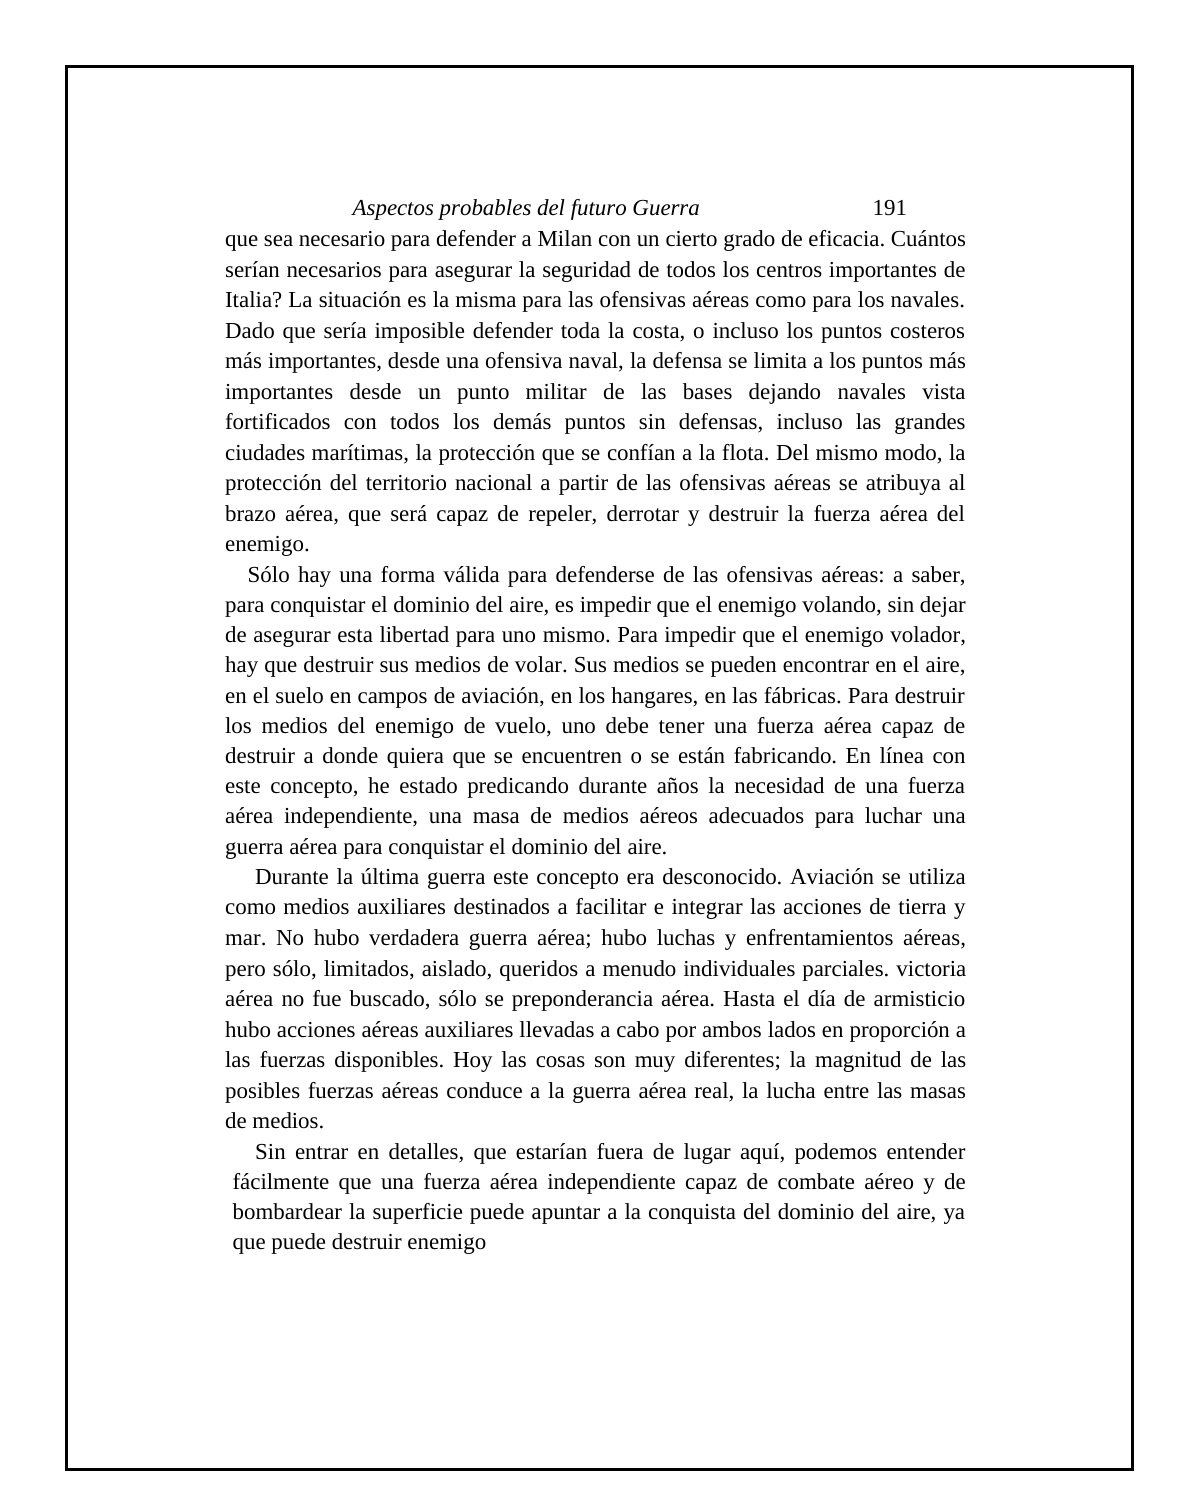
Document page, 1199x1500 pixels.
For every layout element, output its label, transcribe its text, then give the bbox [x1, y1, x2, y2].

text Aspectos probables del futuro Guerra 191 [352, 194, 1030, 221]
text Durante la última guerra este concepto era desconocido. Aviación se utiliza como medios auxiliares destinados a facilitar e integrar las acciones de tierra y mar. No hubo verdadera guerra aérea; hubo luchas y enfrentamientos aéreas, pero sólo, limitados, aislado, queridos a menudo individuales parciales. victoria aérea no fue buscado, sólo se preponderancia aérea. Hasta el día de armisticio hubo acciones aéreas auxiliares llevadas a cabo por ambos lados en proporción a las fuerzas disponibles. Hoy las cosas son muy diferentes; la magnitud de las posibles fuerzas aéreas conduce a la guerra aérea real, la lucha entre las masas de medios. [225, 863, 967, 1133]
text que sea necesario para defender a Milan con un cierto grado de eficacia. Cuántos serían necesarios para asegurar la seguridad de todos los centros importantes de Italia? La situación es la misma para las ofensivas aéreas como para los navales. Dado que sería imposible defender toda la costa, o incluso los puntos costeros más importantes, desde una ofensiva naval, la defensa se limita a los puntos más importantes desde un punto militar de las bases dejando navales vista fortificados con todos los demás puntos sin defensas, incluso las grandes ciudades marítimas, la protección que se confían a la flota. Del mismo modo, la protección del territorio nacional a partir de las ofensivas aéreas se atribuya al brazo aérea, que será capaz de repeler, derrotar y destruir la fuerza aérea del enemigo. [225, 225, 967, 557]
text Sin entrar en detalles, que estarían fuera de lugar aquí, podemos entender fácilmente que una fuerza aérea independiente capaz de combate aéreo y de bombardear la superficie puede apuntar a la conquista del dominio del aire, ya que puede destruir enemigo [232, 1138, 967, 1255]
text Sólo hay una forma válida para defenderse de las ofensivas aéreas: a saber, para conquistar el dominio del aire, es impedir que el enemigo volando, sin dejar de asegurar esta libertad para uno mismo. Para impedir que el enemigo volador, hay que destruir sus medios de volar. Sus medios se pueden encontrar en el aire, en el suelo en campos de aviación, en los hangares, en las fábricas. Para destruir los medios del enemigo de vuelo, uno debe tener una fuerza aérea capaz de destruir a donde quiera que se encuentren o se están fabricando. En línea con este concepto, he estado predicando durante años la necesidad de una fuerza aérea independiente, una masa de medios aéreos adecuados para luchar una guerra aérea para conquistar el dominio del aire. [225, 561, 967, 859]
